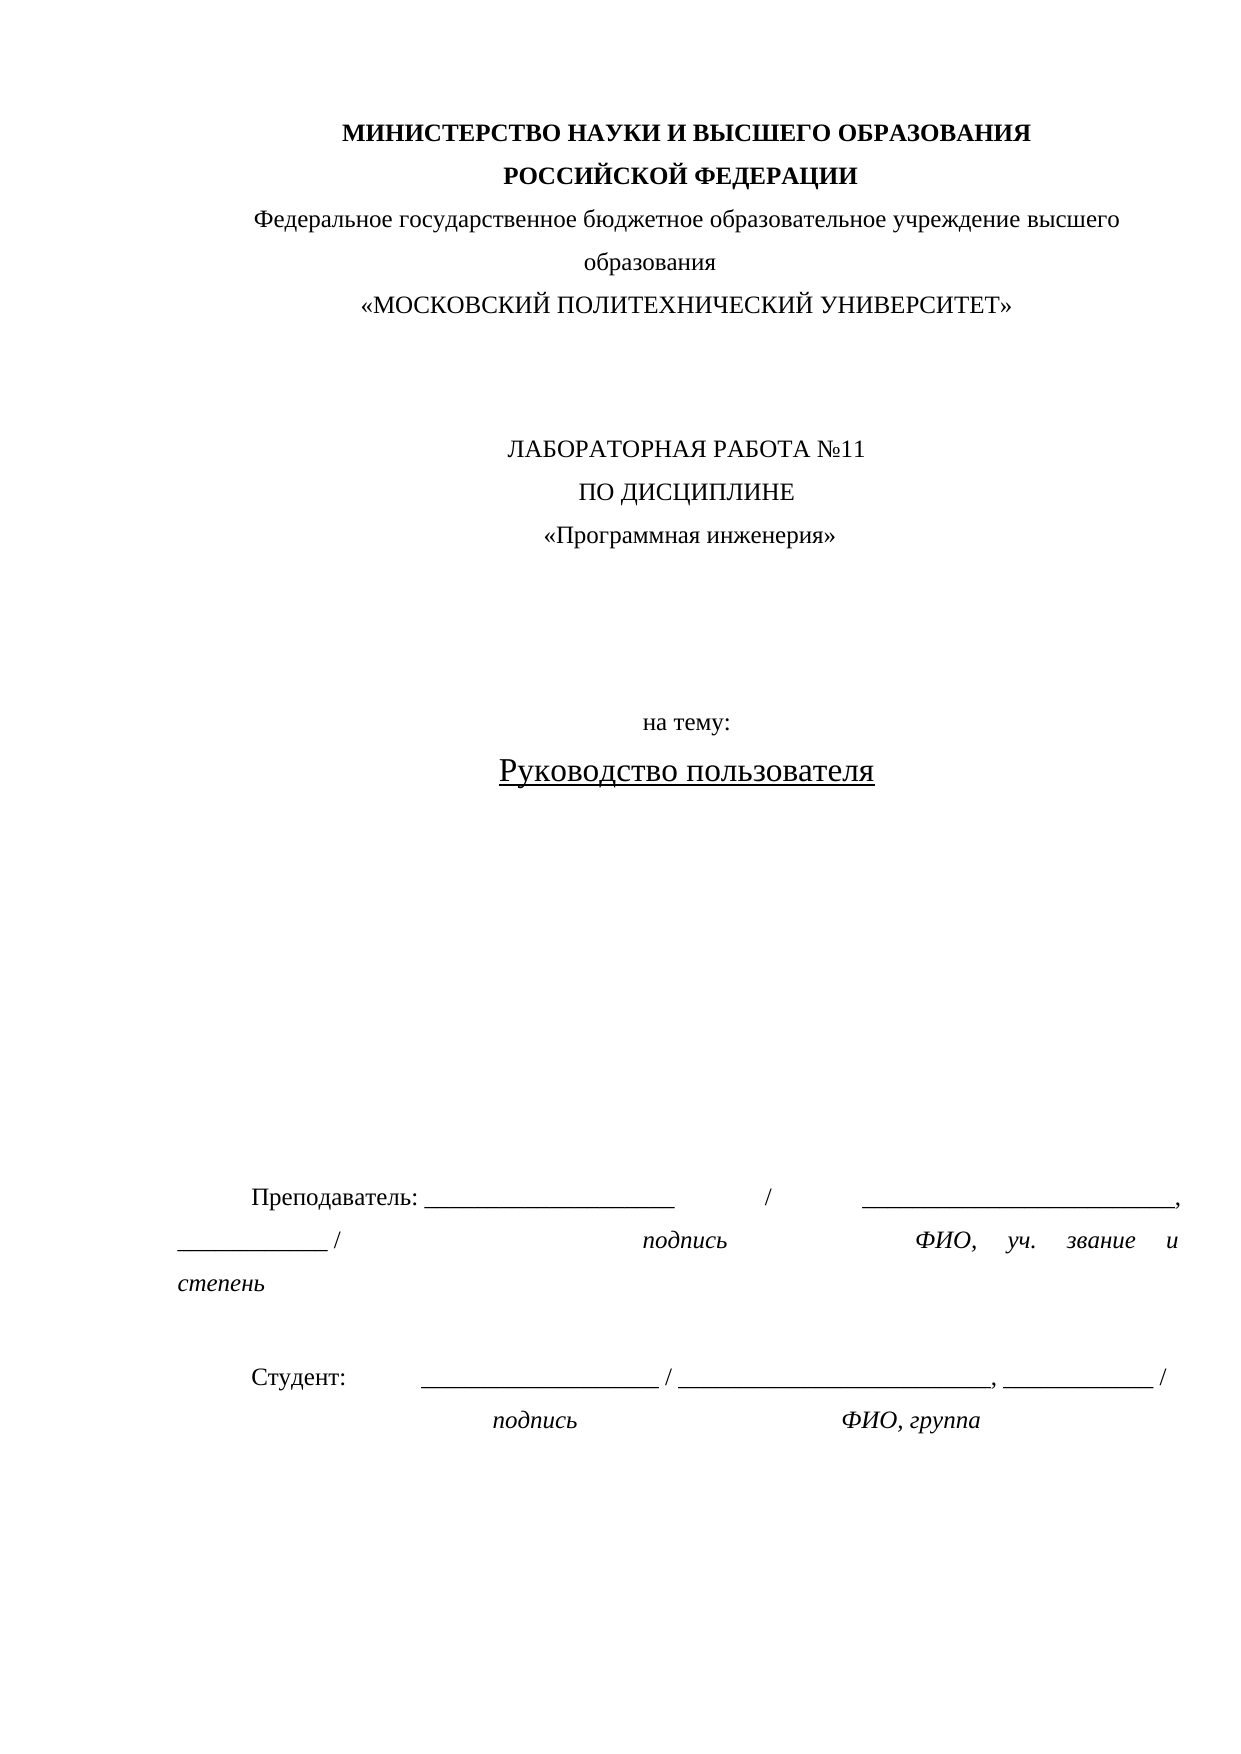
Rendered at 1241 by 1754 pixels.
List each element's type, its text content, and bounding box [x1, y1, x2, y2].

text ПО ДИСЦИПЛИНЕ [118, 477, 1181, 506]
text Студент: ___________________ / _________________________, ____________ / [177, 1362, 1181, 1390]
text Преподаватель: ____________________ / _________________________, ____________ / подпись ФИО, уч. звание и степень [177, 1182, 1181, 1297]
text ЛАБОРАТОРНАЯ РАБОТА №11 [118, 434, 1181, 463]
text РОССИЙСКОЙ ФЕДЕРАЦИИ [118, 161, 1181, 190]
text МИНИСТЕРСТВО НАУКИ И ВЫСШЕГО ОБРАЗОВАНИЯ [118, 118, 1181, 147]
text Руководство пользователя [118, 751, 1181, 789]
text подпись ФИО, группа [118, 1405, 1181, 1433]
text «Программная инженерия» [118, 521, 1181, 549]
text Федеральное государственное бюджетное образовательное учреждение высшего образования [118, 204, 1181, 276]
text «МОСКОВСКИЙ ПОЛИТЕХНИЧЕСКИЙ УНИВЕРСИТЕТ» [118, 291, 1181, 319]
text на тему: [118, 707, 1181, 736]
